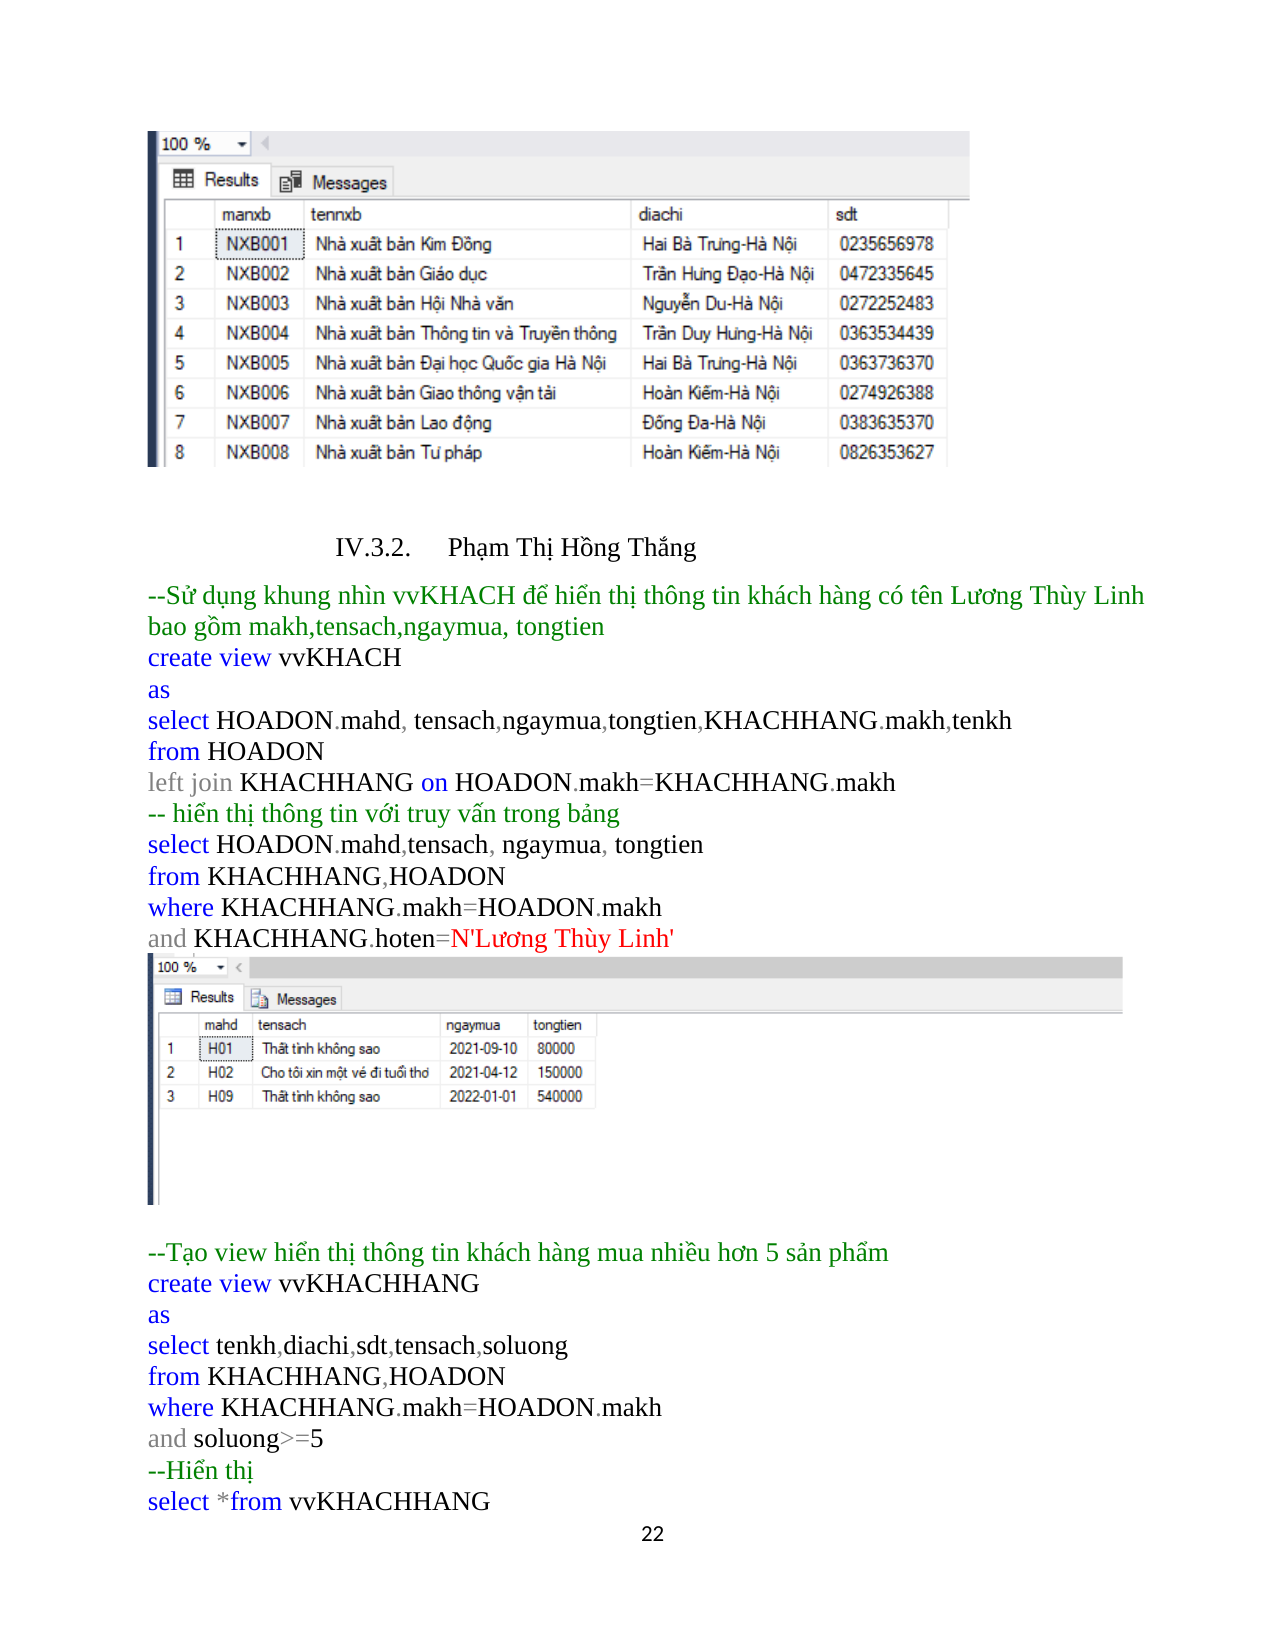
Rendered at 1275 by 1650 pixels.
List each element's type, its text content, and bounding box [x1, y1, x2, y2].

text where KHACHHANG.makh=HOADON.makh [148, 891, 1157, 922]
list Phạm Thị Hồng Thắng [335, 531, 1157, 563]
text select tenkh,diachi,sdt,tensach,soluong [148, 1329, 1157, 1360]
text as [148, 673, 1157, 704]
text create view vvKHACHHANG [148, 1267, 1157, 1298]
text --Tạo view hiển thị thông tin khách hàng mua nhiều hơn 5 sản phẩm [148, 1236, 1157, 1267]
text from HOADON [148, 735, 1157, 766]
picture [147, 131, 970, 467]
text where KHACHHANG.makh=HOADON.makh [148, 1391, 1157, 1423]
text -- hiển thị thông tin với truy vấn trong bảng [148, 797, 1157, 828]
text and KHACHHANG.hoten=N'Lương Thùy Linh' [148, 922, 1157, 953]
text select HOADON.mahd, tensach,ngaymua,tongtien,KHACHHANG.makh,tenkh [148, 704, 1157, 735]
text and soluong>=5 [148, 1423, 1157, 1454]
text --Hiển thị [148, 1454, 1157, 1485]
text as [148, 1298, 1157, 1329]
picture [147, 953, 1123, 1205]
text from KHACHHANG,HOADON [148, 859, 1157, 891]
text left join KHACHHANG on HOADON.makh=KHACHHANG.makh [148, 766, 1157, 797]
text from KHACHHANG,HOADON [148, 1360, 1157, 1391]
text --Sử dụng khung nhìn vvKHACH để hiển thị thông tin khách hàng có tên Lương Thùy Linh bao gồm makh,tensach,ngaymua, tongtien [148, 579, 1157, 642]
text select HOADON.mahd,tensach, ngaymua, tongtien [148, 828, 1157, 859]
text select *from vvKHACHHANG [148, 1485, 1157, 1516]
text create view vvKHACH [148, 642, 1157, 673]
